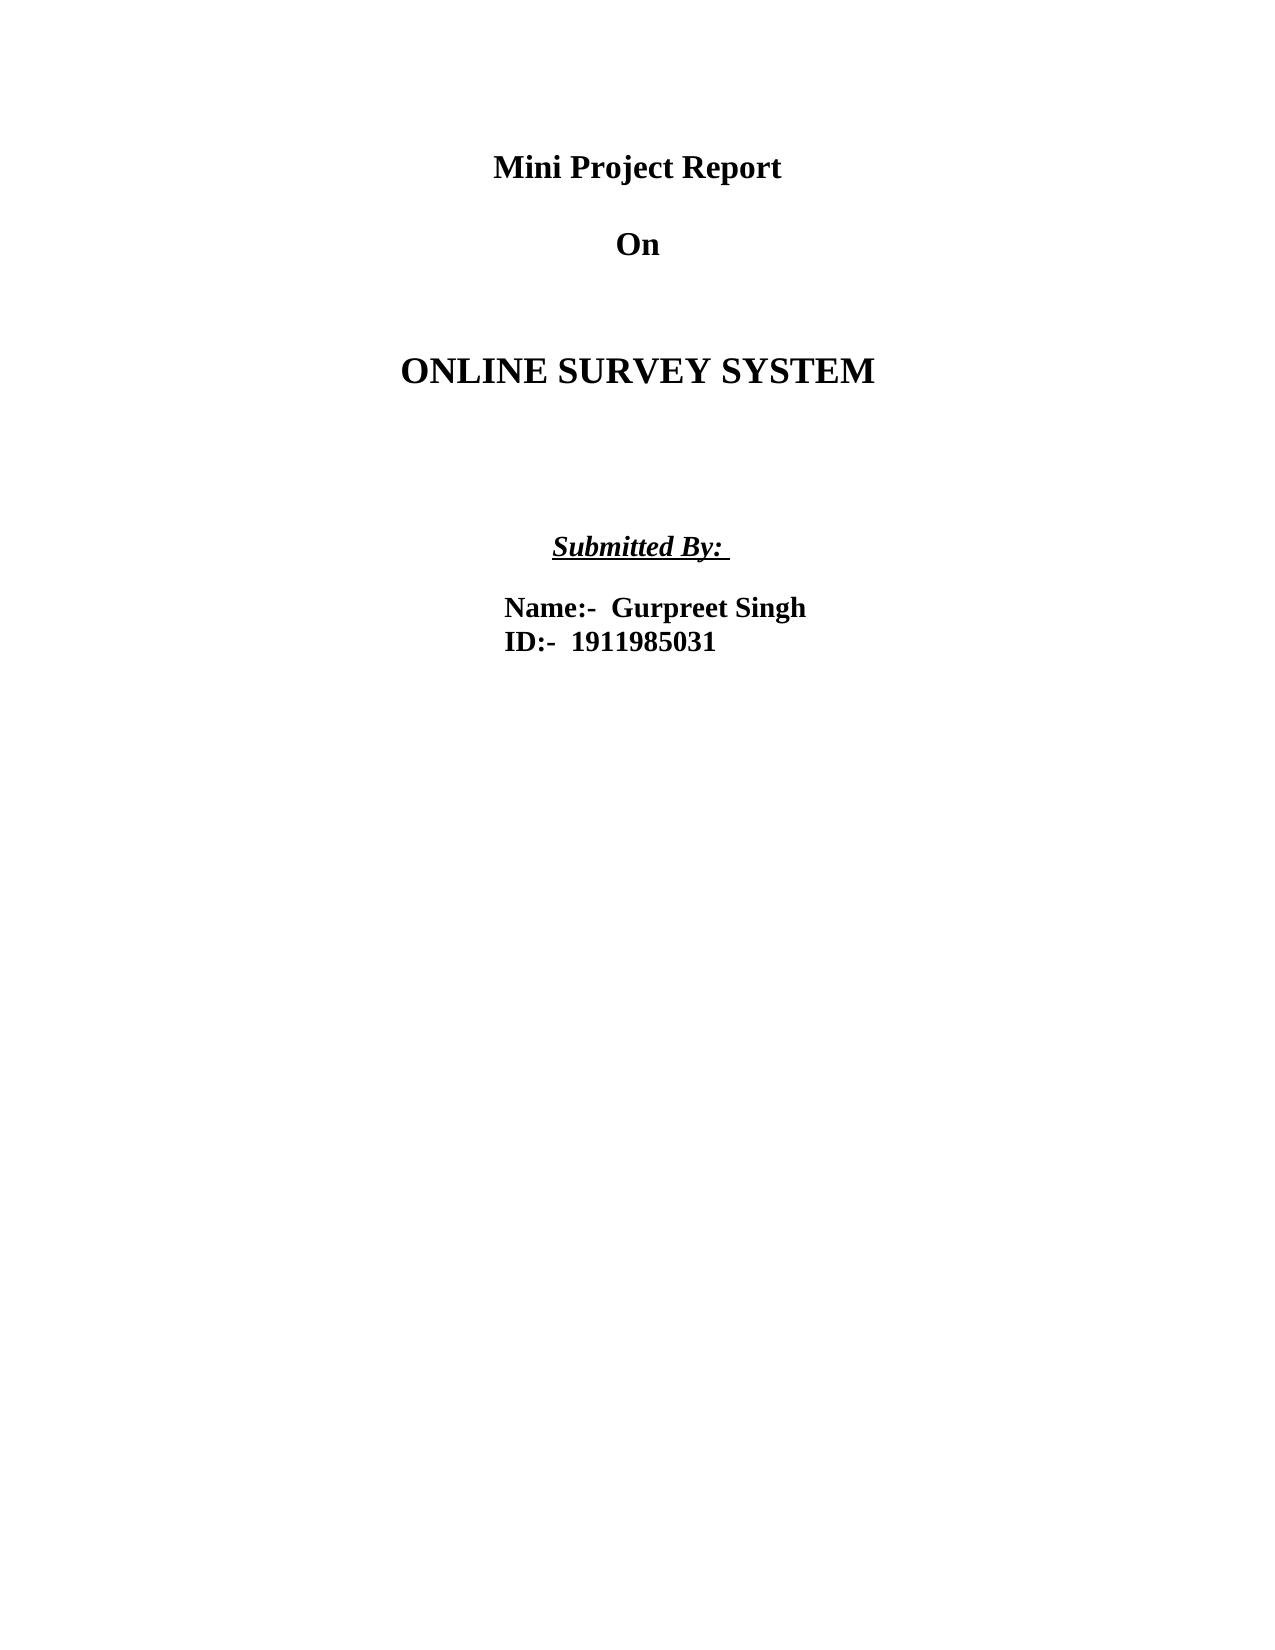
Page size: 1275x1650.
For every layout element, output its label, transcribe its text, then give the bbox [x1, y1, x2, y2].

text ID:- 1911985031 [129, 624, 1194, 658]
subtitle Submitted By: [340, 526, 935, 564]
text ONLINE SURVEY SYSTEM [340, 348, 935, 391]
text Name:- Gurpreet Singh [129, 591, 1194, 624]
subtitle Mini Project Report On [491, 147, 784, 262]
